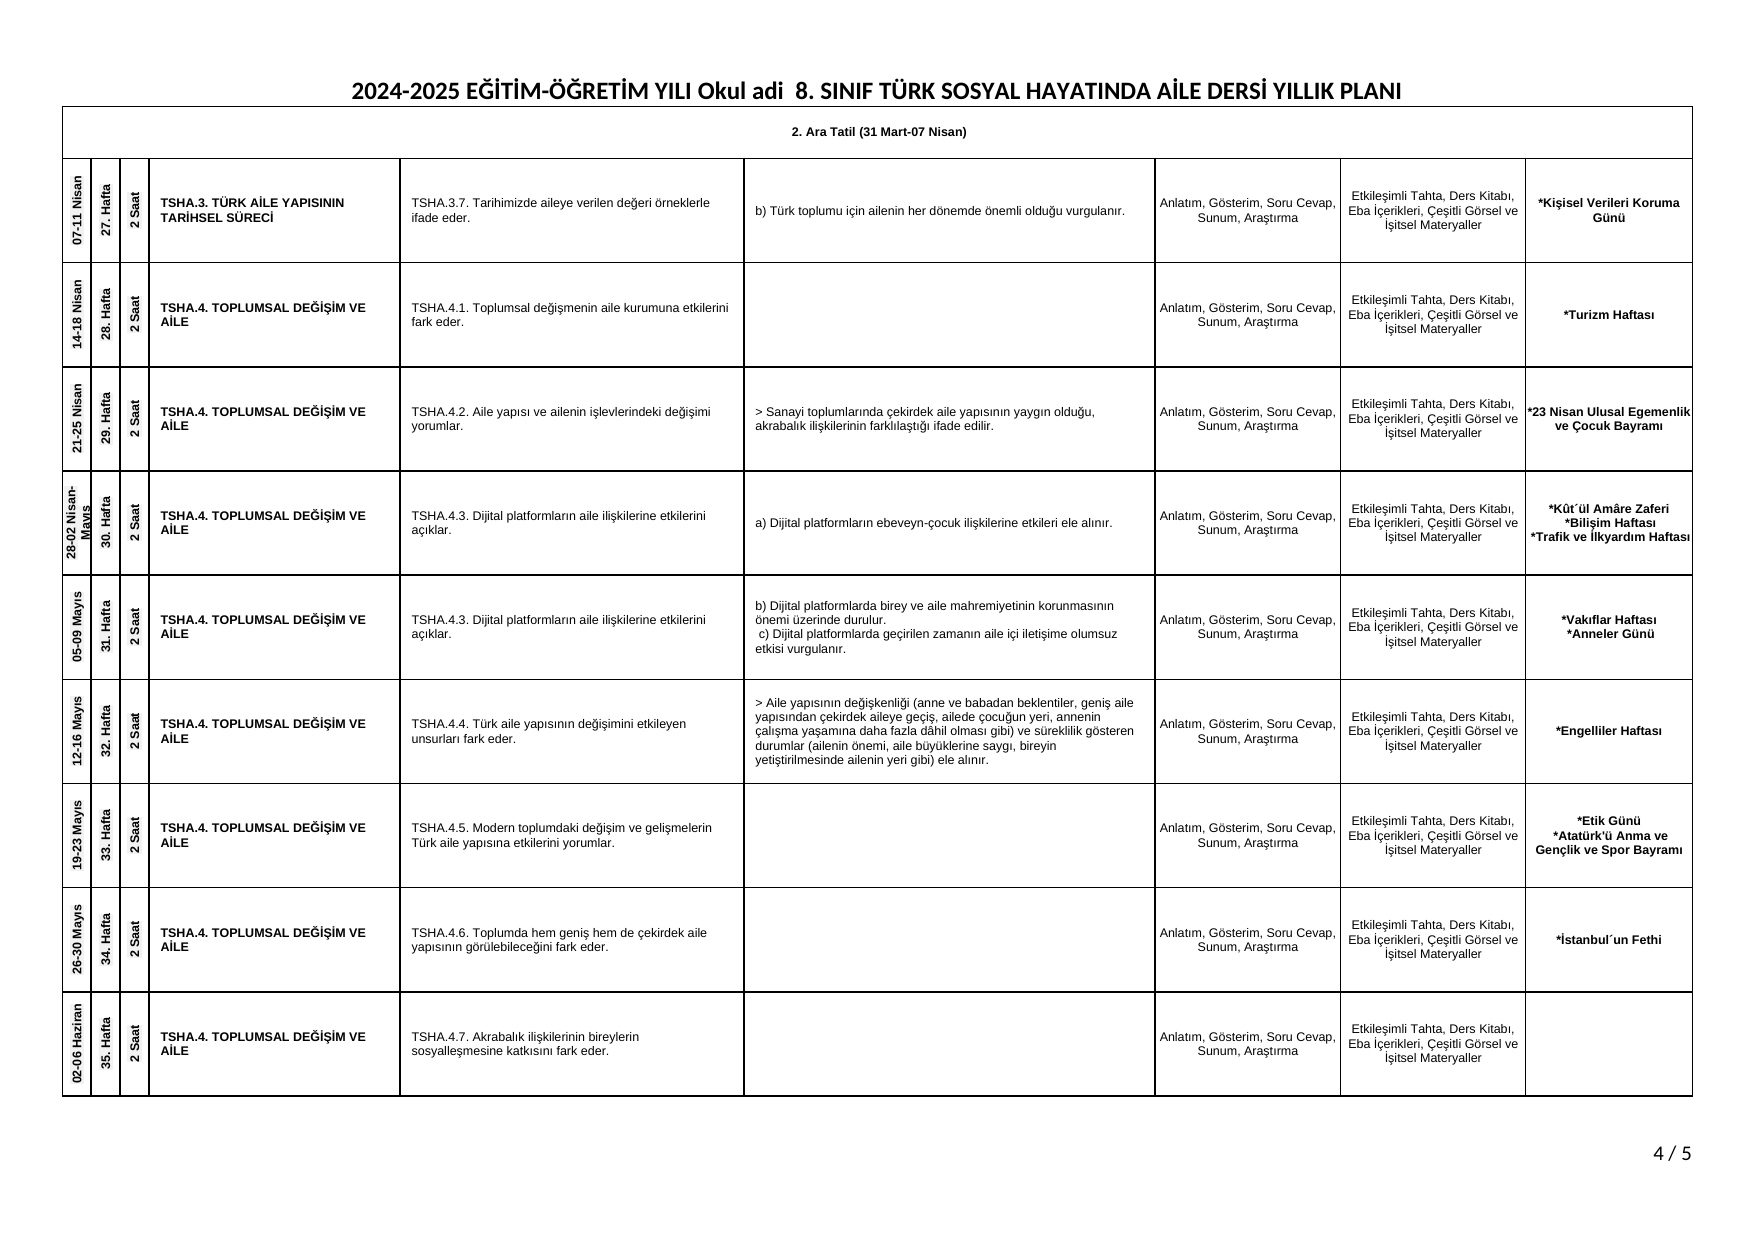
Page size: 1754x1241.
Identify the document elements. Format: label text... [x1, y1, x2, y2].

table_cell TSHA.4. TOPLUMSAL DEĞİŞİM VE AİLE [150, 368, 399, 470]
table_cell 02-06 Haziran [63, 993, 90, 1095]
table_cell 30. Hafta [92, 472, 119, 574]
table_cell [1341, 159, 1525, 262]
table_cell TSHA.4. TOPLUMSAL DEĞİŞİM VE AİLE [150, 576, 399, 678]
table_cell 2 Saat [121, 368, 148, 470]
table_cell *23 Nisan Ulusal Egemenlik ve Çocuk Bayramı [1526, 368, 1692, 470]
table_cell *Vakıflar Haftası *Anneler Günü [1526, 576, 1692, 678]
table_cell *Kişisel Verileri Koruma Günü [1526, 159, 1692, 262]
table_cell Anlatım, Gösterim, Soru Cevap, Sunum, Araştırma [1156, 784, 1340, 887]
table_cell 34. Hafta [92, 888, 119, 991]
table_cell TSHA.4. TOPLUMSAL DEĞİŞİM VE AİLE [150, 472, 399, 574]
table_cell Etkileşimli Tahta, Ders Kitabı, Eba İçerikleri, Çeşitli Görsel ve İşitsel Materyaller [1341, 576, 1525, 678]
table_cell > Aile yapısının değişkenliği (anne ve babadan beklentiler, geniş aile yapısından çekirdek aileye geçiş, ailede çocuğun yeri, annenin çalışma yaşamına daha fazla dâhil olması gibi) ve süreklilik gösteren durumlar (ailenin önemi, aile büyüklerine saygı, bireyin yetiştirilmesinde ailenin yeri gibi) ele alınır. [745, 680, 1154, 783]
table_cell 2 Saat [121, 784, 148, 887]
table_cell 35. Hafta [92, 993, 119, 1095]
table_cell > Sanayi toplumlarında çekirdek aile yapısının yaygın olduğu, akrabalık ilişkilerinin farklılaştığı ifade edilir. [745, 368, 1154, 470]
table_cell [150, 993, 399, 1095]
table_cell 28-02 Nisan-Mayıs [63, 472, 90, 574]
table_cell 12-16 Mayıs [63, 680, 90, 783]
table_cell 2 Saat [121, 472, 148, 574]
table_cell 2 Saat [121, 888, 148, 991]
table_cell Etkileşimli Tahta, Ders Kitabı, Eba İçerikleri, Çeşitli Görsel ve İşitsel Materyaller [1341, 263, 1525, 366]
table_cell *Kût´ül Amâre Zaferi *Bilişim Haftası *Trafik ve İlkyardım Haftası [1526, 472, 1692, 574]
table_cell [745, 993, 1154, 1095]
table_cell TSHA.4.7. Akrabalık ilişkilerinin bireylerin sosyalleşmesine katkısını fark eder. [401, 993, 743, 1095]
table_cell Anlatım, Gösterim, Soru Cevap, Sunum, Araştırma [1156, 472, 1340, 574]
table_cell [401, 159, 743, 262]
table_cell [1156, 159, 1340, 262]
table_cell 2 Saat [121, 993, 148, 1095]
table_cell 14-18 Nisan [63, 263, 90, 366]
table_cell 29. Hafta [92, 368, 119, 470]
table_cell b) Dijital platformlarda birey ve aile mahremiyetinin korunmasının önemi üzerinde durulur. c) Dijital platformlarda geçirilen zamanın aile içi iletişime olumsuz etkisi vurgulanır. [745, 576, 1154, 678]
table_cell TSHA.4.4. Türk aile yapısının değişimini etkileyen unsurları fark eder. [401, 680, 743, 783]
table_cell 05-09 Mayıs [63, 576, 90, 678]
table_cell 31. Hafta [92, 576, 119, 678]
table_cell [745, 888, 1154, 991]
table_cell Etkileşimli Tahta, Ders Kitabı, Eba İçerikleri, Çeşitli Görsel ve İşitsel Materyaller [1341, 472, 1525, 574]
table_cell [745, 263, 1154, 366]
table_cell [745, 784, 1154, 887]
table_cell Anlatım, Gösterim, Soru Cevap, Sunum, Araştırma [1156, 888, 1340, 991]
table_cell Etkileşimli Tahta, Ders Kitabı, Eba İçerikleri, Çeşitli Görsel ve İşitsel Materyaller [1341, 888, 1525, 991]
table_cell a) Dijital platformların ebeveyn-çocuk ilişkilerine etkileri ele alınır. [745, 472, 1154, 574]
table_cell 2 Saat [121, 576, 148, 678]
table_cell *Turizm Haftası [1526, 263, 1692, 366]
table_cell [1341, 993, 1525, 1095]
table_cell Etkileşimli Tahta, Ders Kitabı, Eba İçerikleri, Çeşitli Görsel ve İşitsel Materyaller [1341, 368, 1525, 470]
table_cell 26-30 Mayıs [63, 888, 90, 991]
table_cell 21-25 Nisan [63, 368, 90, 470]
table_cell b) Türk toplumu için ailenin her dönemde önemli olduğu vurgulanır. [745, 159, 1154, 262]
table_cell 27. Hafta [92, 159, 119, 262]
table_cell 19-23 Mayıs [63, 784, 90, 887]
table_cell 32. Hafta [92, 680, 119, 783]
table_cell 33. Hafta [92, 784, 119, 887]
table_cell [1156, 993, 1340, 1095]
table_cell TSHA.4. TOPLUMSAL DEĞİŞİM VE AİLE [150, 888, 399, 991]
table_cell TSHA.4. TOPLUMSAL DEĞİŞİM VE AİLE [150, 263, 399, 366]
table_cell TSHA.4.2. Aile yapısı ve ailenin işlevlerindeki değişimi yorumlar. [401, 368, 743, 470]
table_cell 2 Saat [121, 263, 148, 366]
table_cell Anlatım, Gösterim, Soru Cevap, Sunum, Araştırma [1156, 263, 1340, 366]
table_cell 2 Saat [121, 159, 148, 262]
table_cell TSHA.4.5. Modern toplumdaki değişim ve gelişmelerin Türk aile yapısına etkilerini yorumlar. [401, 784, 743, 887]
table_cell *Etik Günü *Atatürk'ü Anma ve Gençlik ve Spor Bayramı [1526, 784, 1692, 887]
table_cell TSHA.4.1. Toplumsal değişmenin aile kurumuna etkilerini fark eder. [401, 263, 743, 366]
table_cell Etkileşimli Tahta, Ders Kitabı, Eba İçerikleri, Çeşitli Görsel ve İşitsel Materyaller [1341, 784, 1525, 887]
table_cell Anlatım, Gösterim, Soru Cevap, Sunum, Araştırma [1156, 368, 1340, 470]
table_cell TSHA.4.3. Dijital platformların aile ilişkilerine etkilerini açıklar. [401, 472, 743, 574]
table_cell TSHA.4. TOPLUMSAL DEĞİŞİM VE AİLE [150, 784, 399, 887]
table_cell 2. Ara Tatil (31 Mart-07 Nisan) [63, 107, 1692, 158]
table_cell [1526, 993, 1692, 1095]
table_cell 28. Hafta [92, 263, 119, 366]
table_cell TSHA.4.3. Dijital platformların aile ilişkilerine etkilerini açıklar. [401, 576, 743, 678]
table_cell Anlatım, Gösterim, Soru Cevap, Sunum, Araştırma [1156, 680, 1340, 783]
table_cell Anlatım, Gösterim, Soru Cevap, Sunum, Araştırma [1156, 576, 1340, 678]
table_cell 07-11 Nisan [63, 159, 90, 262]
table_cell *Engelliler Haftası [1526, 680, 1692, 783]
table_cell *İstanbul´un Fethi [1526, 888, 1692, 991]
table_cell Etkileşimli Tahta, Ders Kitabı, Eba İçerikleri, Çeşitli Görsel ve İşitsel Materyaller [1341, 680, 1525, 783]
table_cell TSHA.4.6. Toplumda hem geniş hem de çekirdek aile yapısının görülebileceğini fark eder. [401, 888, 743, 991]
table_cell 2 Saat [121, 680, 148, 783]
table_cell TSHA.4. TOPLUMSAL DEĞİŞİM VE AİLE [150, 680, 399, 783]
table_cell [150, 159, 399, 262]
